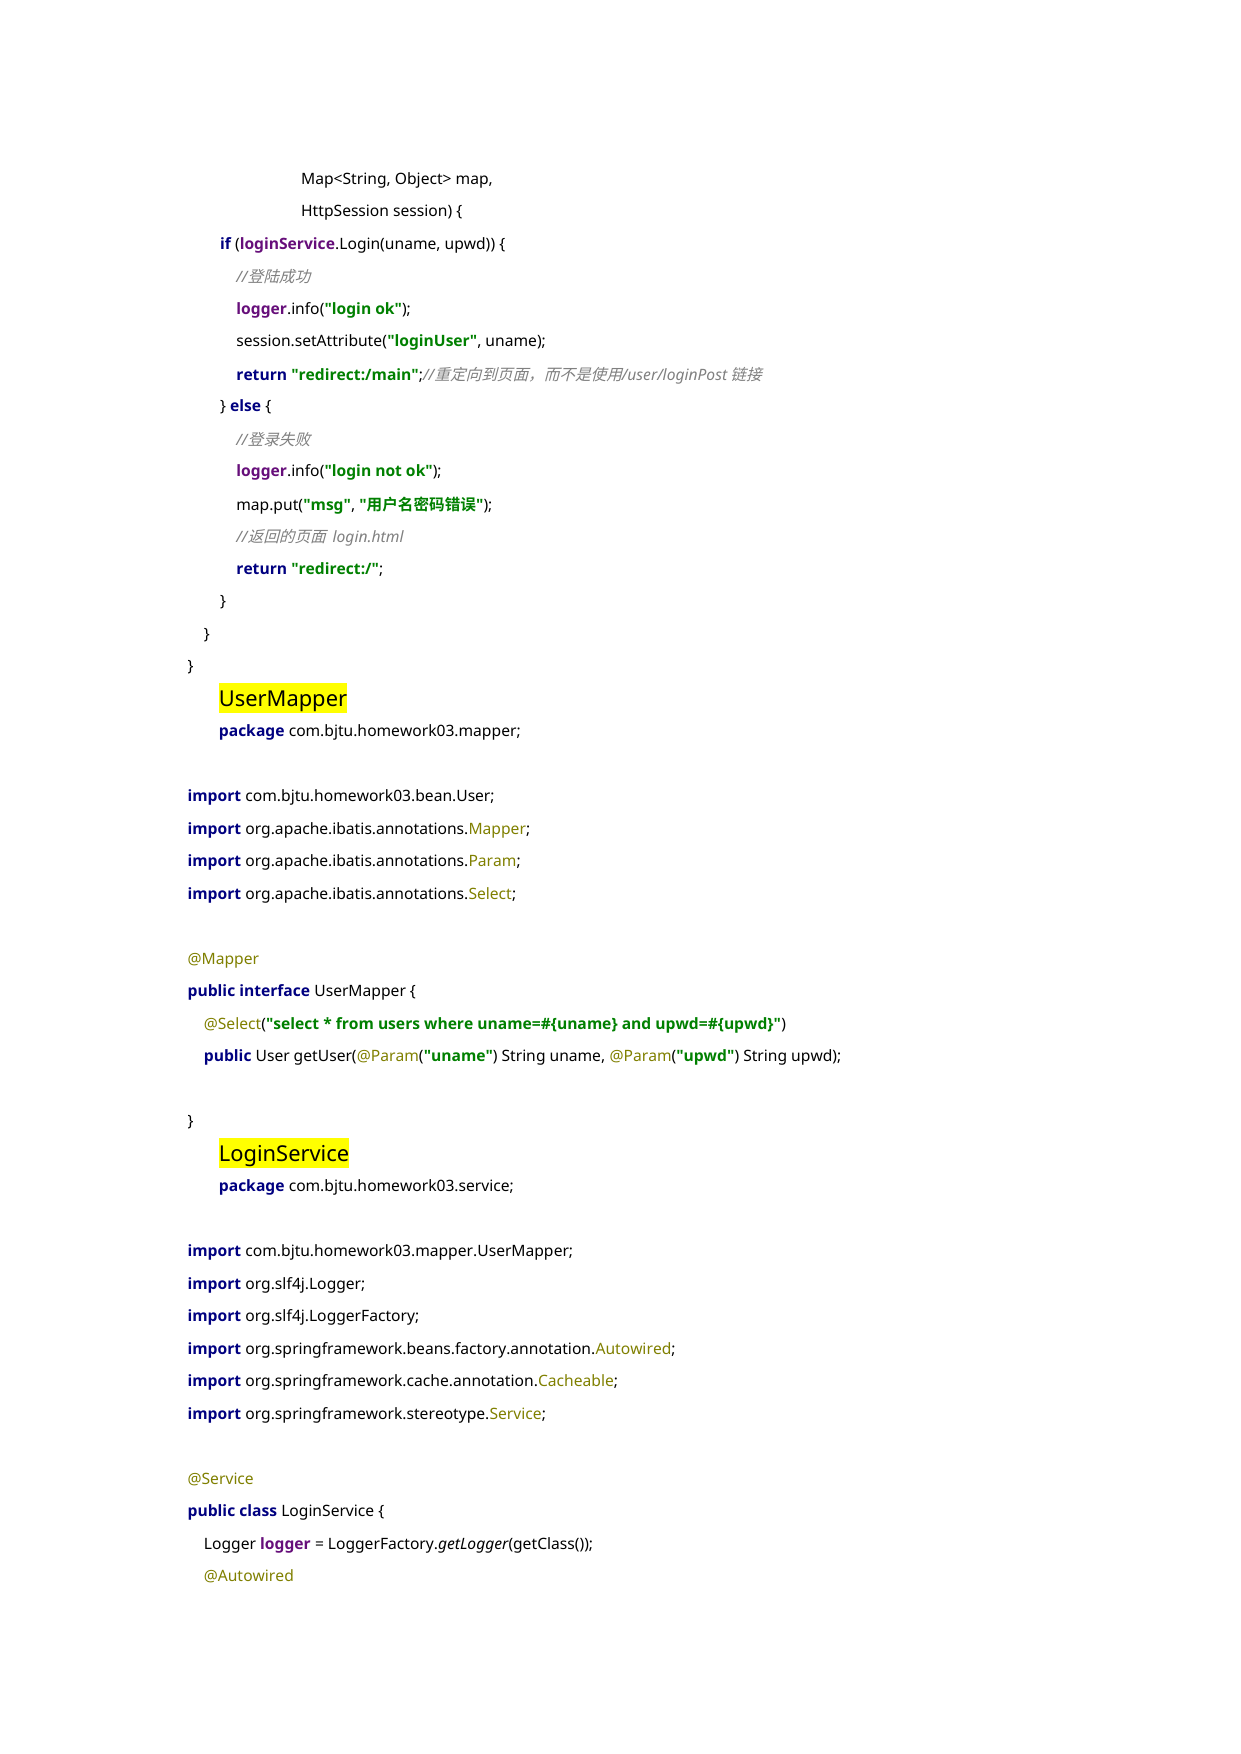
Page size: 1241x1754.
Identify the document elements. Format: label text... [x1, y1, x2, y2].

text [187, 162, 1053, 682]
text UserMapper [187, 682, 1053, 714]
text LoginService [187, 1137, 1053, 1169]
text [187, 1169, 1053, 1592]
text package com.bjtu.homework03.mapper; import com.bjtu.homework03.bean.User; import org.apache.ibatis.annotations.Mapper; import org.apache.ibatis.annotations.Param; import org.apache.ibatis.annotations.Select; @Mapper public interface UserMapper { @Select("select * from users where uname=#{uname} and upwd=#{upwd}") public User getUser(@Param("uname") String uname, @Param("upwd") String upwd); } [187, 714, 1053, 1137]
